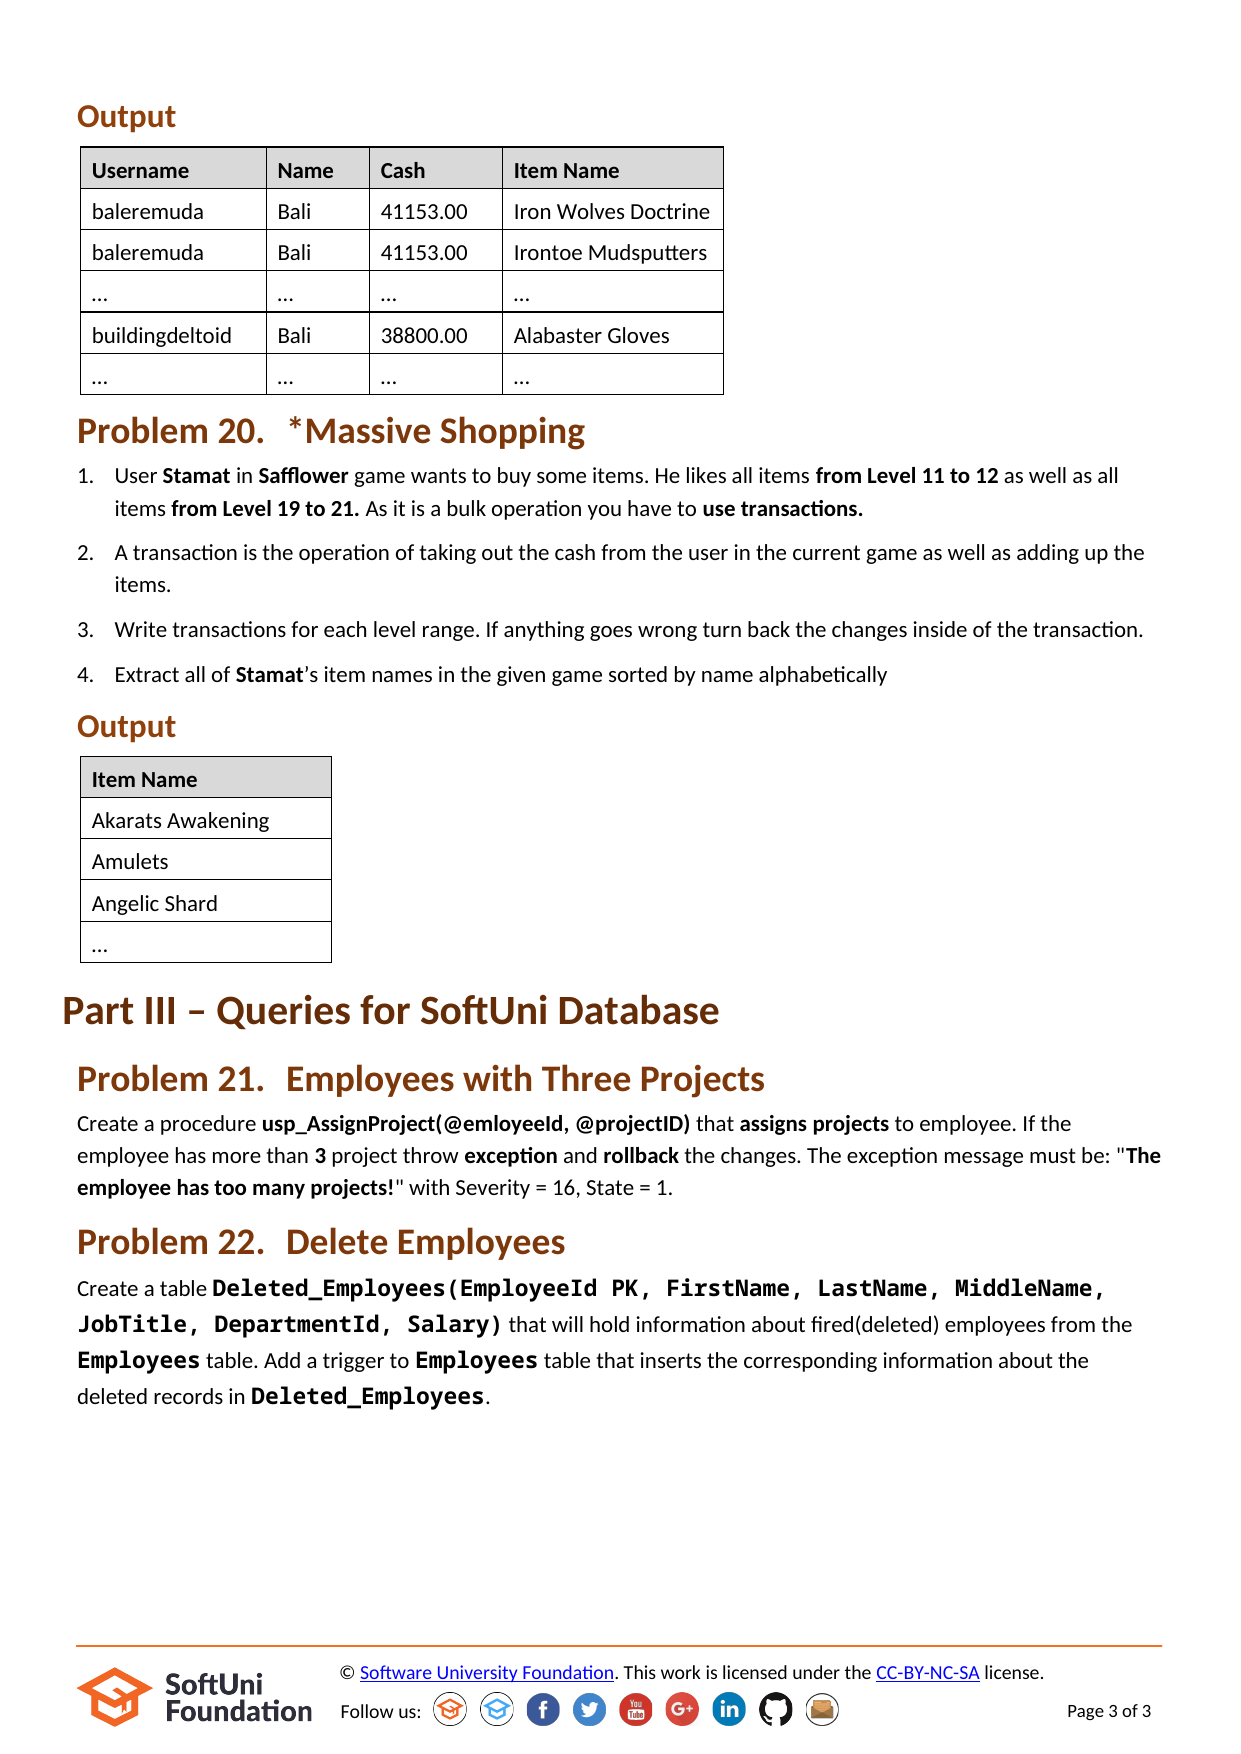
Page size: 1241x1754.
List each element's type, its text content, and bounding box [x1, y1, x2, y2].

table_cell … [503, 354, 723, 394]
list A transaction is the operation of taking out the cash from the user in the current game as well as adding up the items. [77, 538, 1163, 599]
table_cell Alabaster Gloves [503, 313, 723, 353]
table_cell Akarats Awakening [81, 798, 331, 838]
table_cell Irontoe Mudsputters [503, 230, 723, 270]
subtitle Problem 21. Employees with Three Projects [77, 1055, 1163, 1101]
picture [727, 1706, 738, 1716]
text Create a table Deleted_Employees(EmployeeId PK, FirstName, LastName, MiddleName, JobTitle, DepartmentId, Salary) that will hold information about fired(deleted) employees from the Employees table. Add a trigger to Employees table that inserts the corresponding information about the deleted records in Deleted_Employees. [77, 1272, 1163, 1411]
table_cell Amulets [81, 839, 331, 879]
table_cell … [370, 354, 502, 394]
list Write transactions for each level range. If anything goes wrong turn back the changes inside of the transaction. [77, 615, 1163, 643]
table_cell … [503, 271, 723, 311]
table_cell baleremuda [81, 189, 266, 229]
table_cell … [81, 354, 266, 394]
table_header Item Name [81, 757, 331, 797]
table_cell 38800.00 [370, 313, 502, 353]
table_cell … [81, 922, 331, 962]
table_cell Bali [267, 189, 369, 229]
picture [736, 1716, 746, 1726]
subtitle Output [77, 705, 1163, 745]
table_cell 41153.00 [370, 189, 502, 229]
table_cell Bali [267, 230, 369, 270]
table_header Cash [370, 148, 502, 188]
table_cell baleremuda [81, 230, 266, 270]
subtitle Problem 20. *Massive Shopping [77, 407, 1163, 453]
picture [712, 1692, 722, 1702]
text Create a procedure usp_AssignProject(@emloyeeId, @projectID) that assigns projects to employee. If the employee has more than 3 project throw exception and rollback the changes. The exception message must be: "The employee has too many projects!" with Severity = 16, State = 1. [77, 1109, 1163, 1201]
picture [806, 1693, 839, 1726]
table_cell buildingdeltoid [81, 313, 266, 353]
list Extract all of Stamat’s item names in the given game sorted by name alphabetically [77, 660, 1163, 688]
table_cell … [81, 271, 266, 311]
picture [433, 1692, 467, 1726]
subtitle Part III – Queries for SoftUni Database [62, 984, 1163, 1034]
table_cell … [370, 271, 502, 311]
table_cell … [267, 271, 369, 311]
picture [736, 1692, 746, 1702]
table_cell 41153.00 [370, 230, 502, 270]
table_header Username [81, 148, 266, 188]
picture [573, 1693, 606, 1726]
table_header Item Name [503, 148, 723, 188]
table_cell Angelic Shard [81, 880, 331, 921]
picture [759, 1692, 793, 1726]
table_cell … [267, 354, 369, 394]
subtitle Output [77, 95, 1163, 136]
picture [76, 1667, 312, 1727]
picture [712, 1716, 722, 1726]
picture [480, 1692, 514, 1726]
table_cell Bali [267, 313, 369, 353]
table_header Name [267, 148, 369, 188]
picture [619, 1693, 653, 1726]
subtitle Problem 22. Delete Employees [77, 1218, 1163, 1264]
picture [665, 1692, 699, 1726]
table_cell Iron Wolves Doctrine [503, 189, 723, 229]
list User Stamat in Safflower game wants to buy some items. He likes all items from Level 11 to 12 as well as all items from Level 19 to 21. As it is a bulk operation you have to use transactions. [77, 462, 1163, 522]
picture [526, 1693, 560, 1726]
